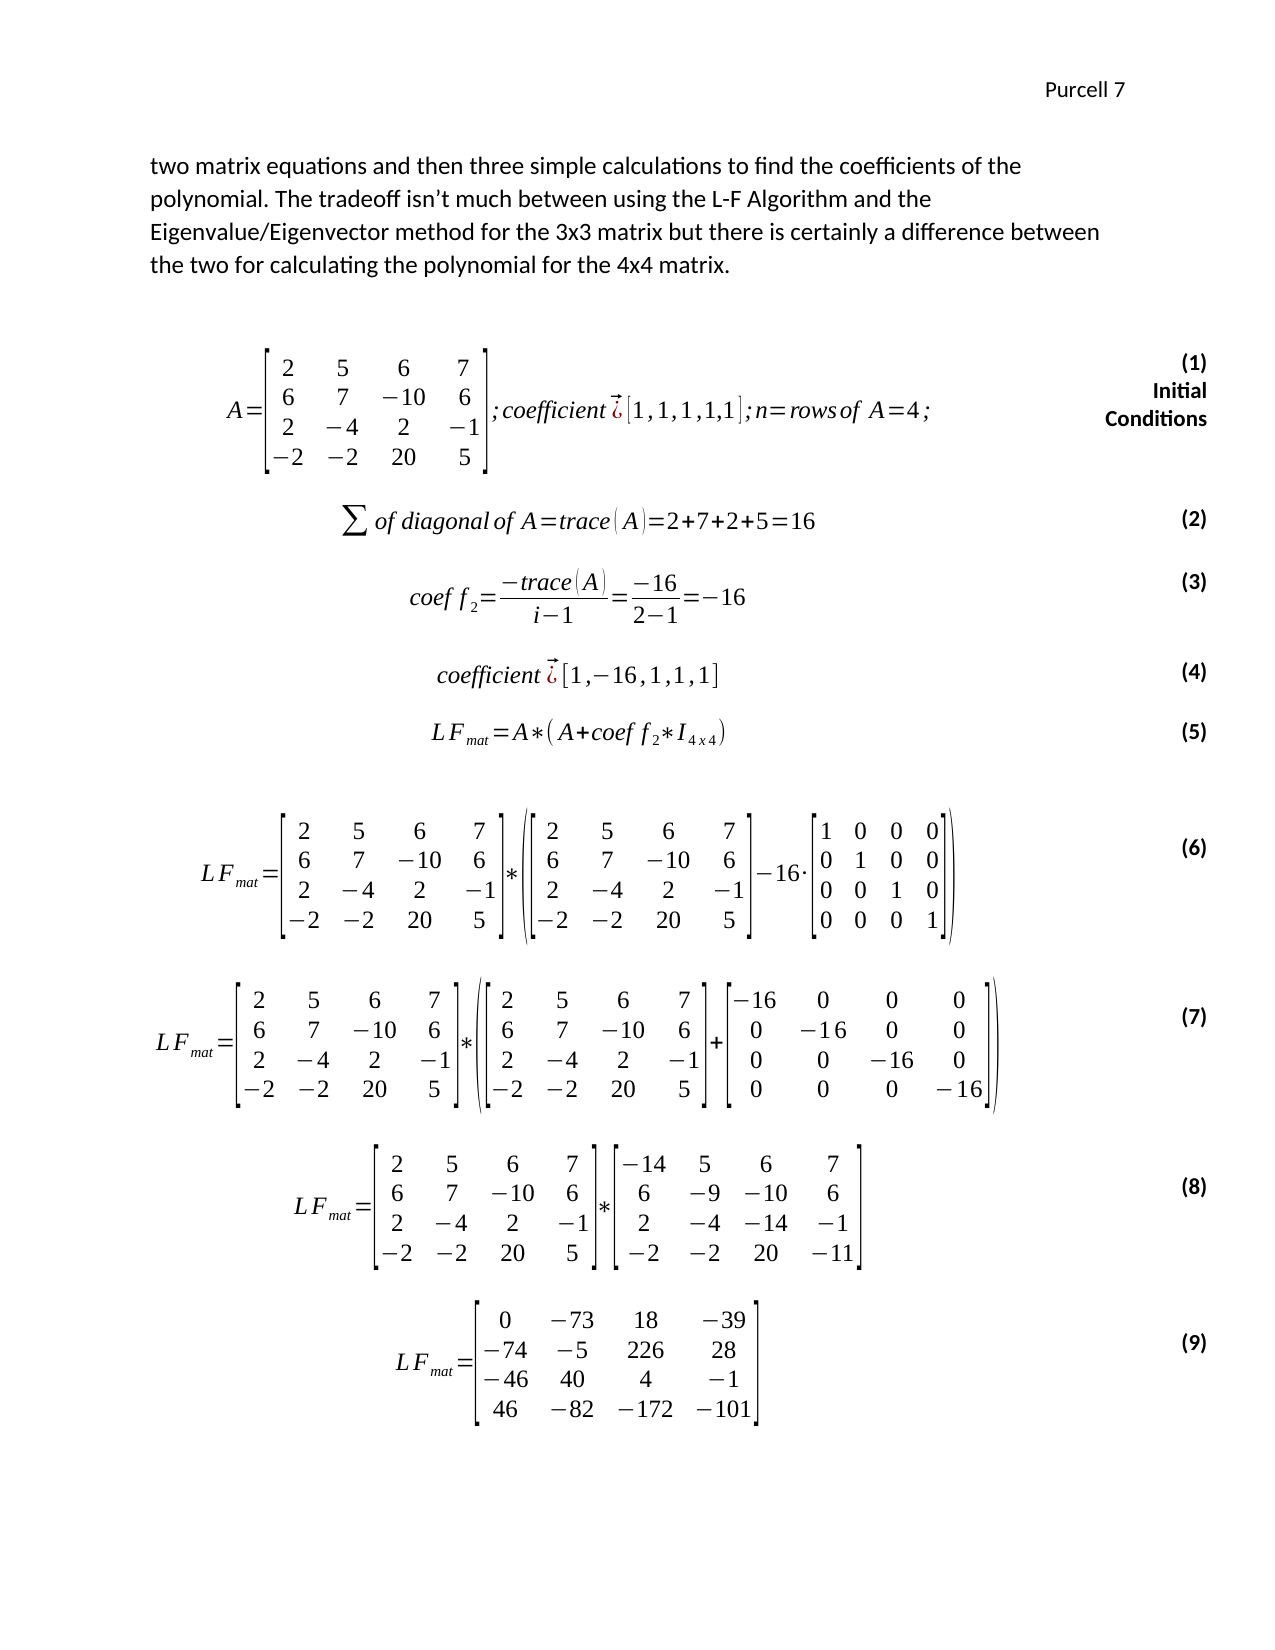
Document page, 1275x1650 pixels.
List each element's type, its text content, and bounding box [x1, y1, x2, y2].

table_cell (7) [1094, 974, 1218, 1144]
table_cell (9) [1094, 1300, 1218, 1457]
table_cell (8) [1094, 1144, 1218, 1300]
table_cell (2) [1094, 505, 1218, 567]
table_cell (6) [1094, 777, 1218, 974]
table_cell [62, 777, 1094, 974]
table_cell (3) [1094, 567, 1218, 657]
table_cell [62, 567, 1094, 657]
table_cell [62, 1300, 1094, 1457]
table_cell [62, 505, 1094, 567]
table_cell (4) [1094, 657, 1218, 717]
table_cell [62, 1144, 1094, 1300]
table_cell (5) [1094, 717, 1218, 777]
table_cell [62, 717, 1094, 777]
table_header (1) Initial Conditions [1094, 348, 1218, 504]
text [150, 150, 1125, 279]
table_cell [62, 974, 1094, 1144]
table_header [62, 348, 1094, 504]
table_cell [62, 657, 1094, 717]
